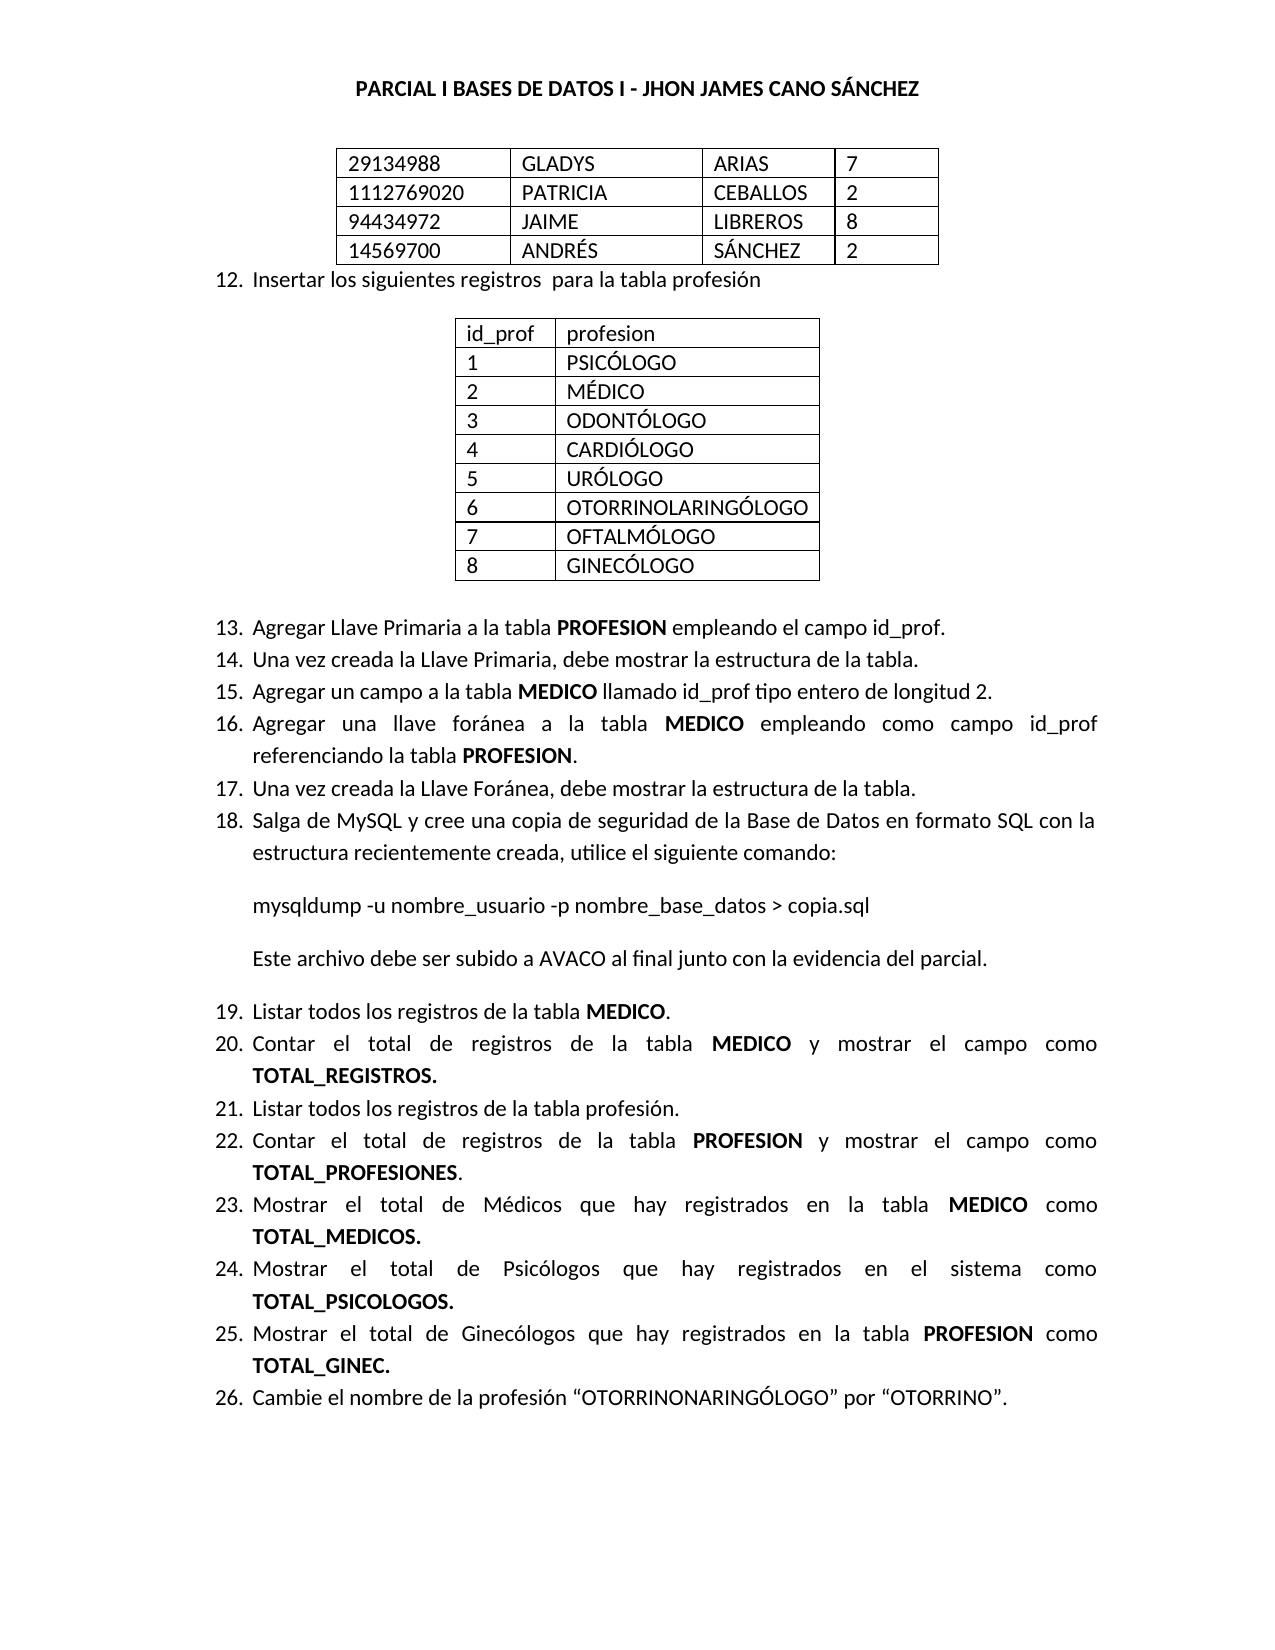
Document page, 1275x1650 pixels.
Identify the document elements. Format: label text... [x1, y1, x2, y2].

list Mostrar el total de Médicos que hay registrados en la tabla MEDICO como TOTAL_MEDICOS. [215, 1190, 1098, 1250]
table_cell ANDRÉS [511, 236, 702, 264]
table_cell ODONTÓLOGO [556, 406, 819, 434]
list Insertar los siguientes registros para la tabla profesión [215, 265, 1098, 293]
table_cell 4 [456, 435, 555, 463]
table_cell 29134988 [337, 149, 510, 177]
table_cell GINECÓLOGO [556, 551, 819, 579]
list Mostrar el total de Psicólogos que hay registrados en el sistema como TOTAL_PSICOLOGOS. [215, 1254, 1098, 1315]
list Agregar un campo a la tabla MEDICO llamado id_prof tipo entero de longitud 2. [215, 677, 1098, 705]
table_cell JAIME [511, 207, 702, 235]
table_cell OTORRINOLARINGÓLOGO [556, 493, 819, 521]
table_cell MÉDICO [556, 377, 819, 405]
table_cell CEBALLOS [703, 178, 834, 206]
table_cell ARIAS [703, 149, 834, 177]
table_cell 2 [456, 377, 555, 405]
list Salga de MySQL y cree una copia de seguridad de la Base de Datos en formato SQL con la estructura recientemente creada, utilice el siguiente comando: [215, 806, 1098, 866]
table_cell 7 [836, 149, 938, 177]
table_cell 8 [456, 551, 555, 579]
table_header id_prof [456, 319, 555, 347]
table_cell 6 [456, 493, 555, 521]
table_cell 7 [456, 523, 555, 550]
list Listar todos los registros de la tabla profesión. [215, 1094, 1098, 1122]
table_cell PATRICIA [511, 178, 702, 206]
list Una vez creada la Llave Primaria, debe mostrar la estructura de la tabla. [215, 645, 1098, 673]
table_cell 3 [456, 406, 555, 434]
table_cell PSICÓLOGO [556, 348, 819, 376]
list Listar todos los registros de la tabla MEDICO. [215, 997, 1098, 1025]
table_cell 14569700 [337, 236, 510, 264]
list Cambie el nombre de la profesión “OTORRINONARINGÓLOGO” por “OTORRINO”. [215, 1383, 1098, 1411]
table_cell GLADYS [511, 149, 702, 177]
list Agregar una llave foránea a la tabla MEDICO empleando como campo id_prof referenciando la tabla PROFESION. [215, 709, 1098, 769]
table_header profesion [556, 319, 819, 347]
text mysqldump -u nombre_usuario -p nombre_base_datos > copia.sql [252, 891, 1098, 919]
table_cell 2 [836, 236, 938, 264]
table_cell SÁNCHEZ [703, 236, 834, 264]
table_cell 8 [836, 207, 938, 235]
list Una vez creada la Llave Foránea, debe mostrar la estructura de la tabla. [215, 774, 1098, 802]
table_cell 94434972 [337, 207, 510, 235]
list Contar el total de registros de la tabla PROFESION y mostrar el campo como TOTAL_PROFESIONES. [215, 1126, 1098, 1186]
list Contar el total de registros de la tabla MEDICO y mostrar el campo como TOTAL_REGISTROS. [215, 1029, 1098, 1089]
table_cell 1112769020 [337, 178, 510, 206]
text Este archivo debe ser subido a AVACO al final junto con la evidencia del parcial. [252, 944, 1098, 972]
list Agregar Llave Primaria a la tabla PROFESION empleando el campo id_prof. [215, 613, 1098, 641]
table_cell URÓLOGO [556, 464, 819, 492]
list Mostrar el total de Ginecólogos que hay registrados en la tabla PROFESION como TOTAL_GINEC. [215, 1319, 1098, 1379]
table_cell 2 [836, 178, 938, 206]
table_cell OFTALMÓLOGO [556, 523, 819, 550]
table_cell 1 [456, 348, 555, 376]
table_cell LIBREROS [703, 207, 834, 235]
table_cell 5 [456, 464, 555, 492]
table_cell CARDIÓLOGO [556, 435, 819, 463]
